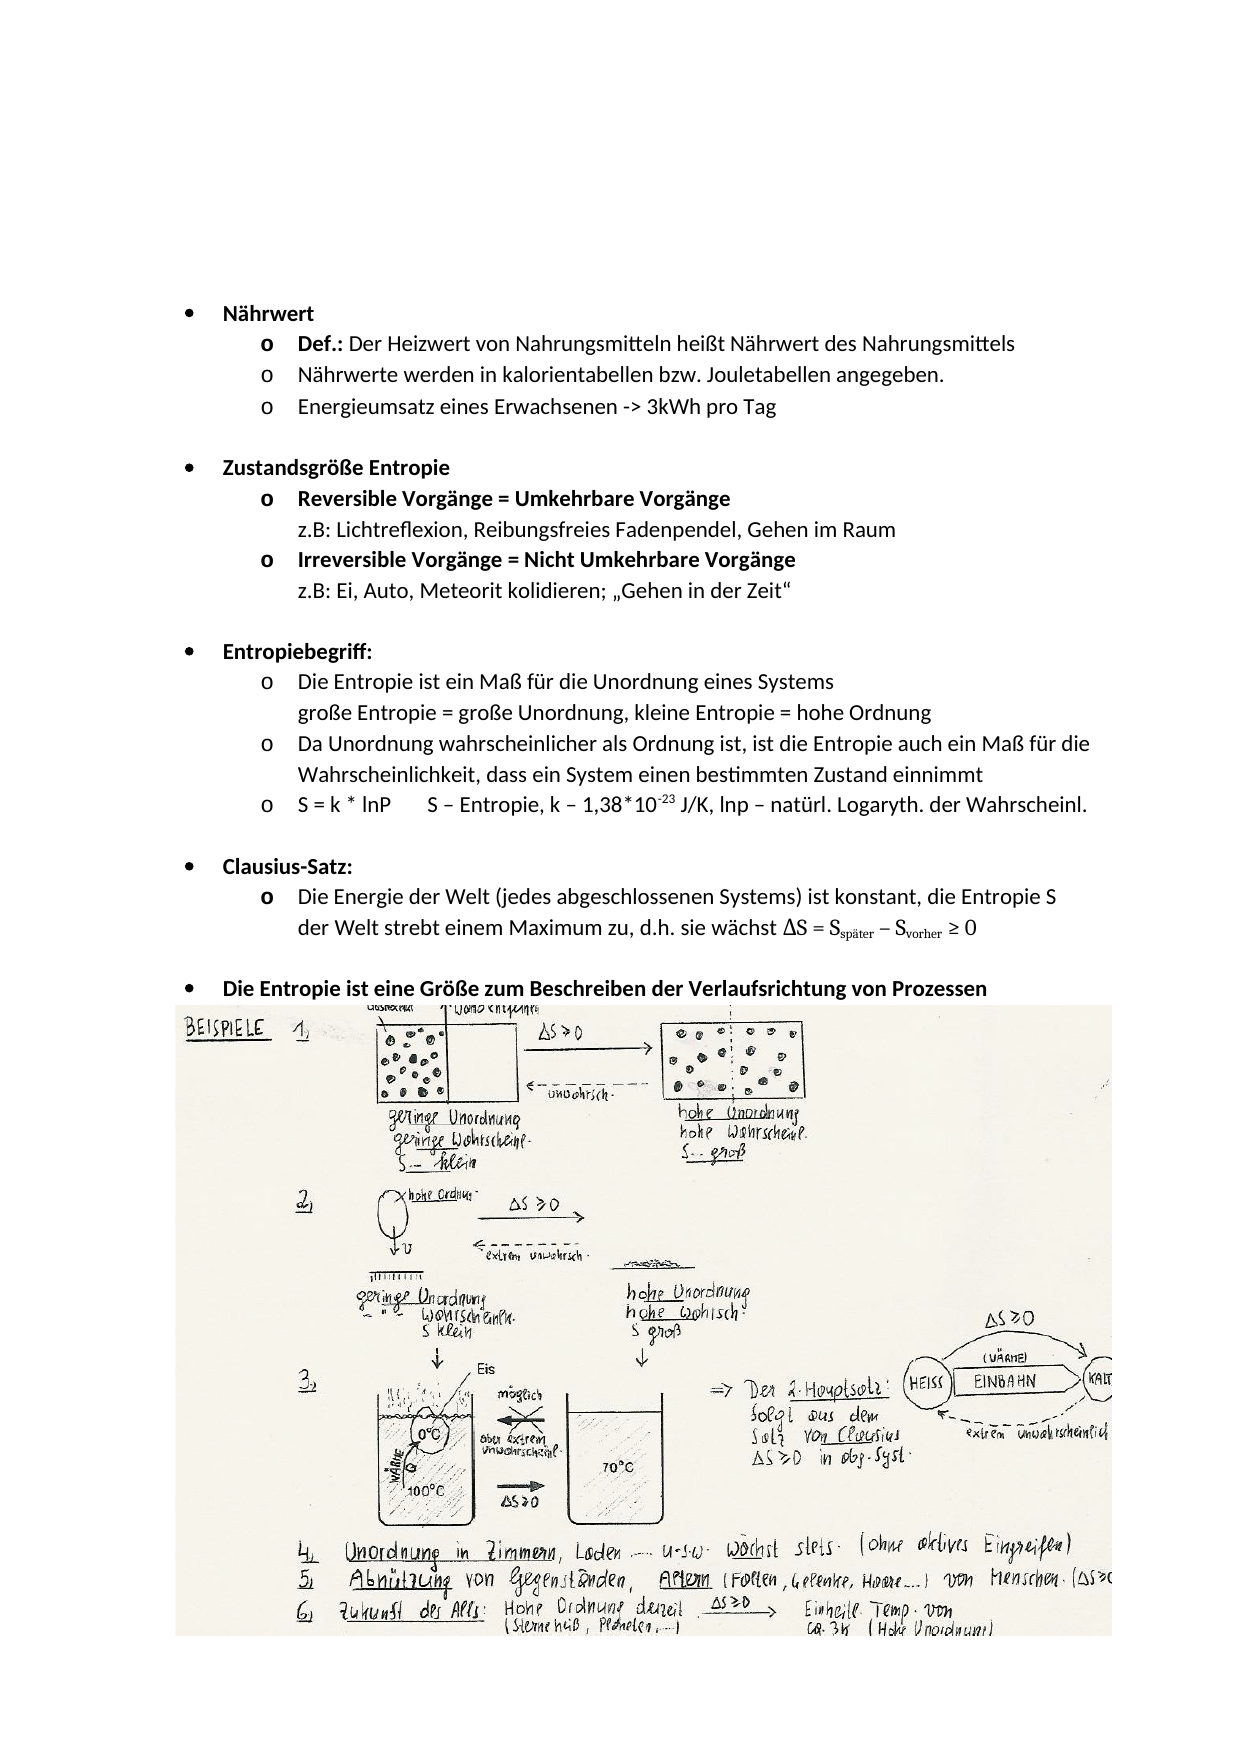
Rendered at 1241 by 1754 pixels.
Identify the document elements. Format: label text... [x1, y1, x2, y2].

list Irreversible Vorgänge = Nicht Umkehrbare Vorgänge z.B: Ei, Auto, Meteorit kolidieren; „Gehen in der Zeit“ [260, 545, 1093, 604]
list Die Entropie ist eine Größe zum Beschreiben der Verlaufsrichtung von Prozessen [185, 974, 1093, 1002]
list Die Entropie ist ein Maß für die Unordnung eines Systems große Entropie = große Unordnung, kleine Entropie = hohe Ordnung [260, 667, 1093, 727]
list Def.: Der Heizwert von Nahrungsmitteln heißt Nährwert des Nahrungsmittels [260, 329, 1093, 358]
list Reversible Vorgänge = Umkehrbare Vorgänge z.B: Lichtreflexion, Reibungsfreies Fadenpendel, Gehen im Raum [260, 484, 1093, 543]
list Da Unordnung wahrscheinlicher als Ordnung ist, ist die Entropie auch ein Maß für die Wahrscheinlichkeit, dass ein System einen bestimmten Zustand einnimmt [260, 729, 1093, 788]
list Clausius-Satz: [185, 852, 1093, 880]
list Entropiebegriff: [185, 637, 1093, 665]
list Die Energie der Welt (jedes abgeschlossenen Systems) ist konstant, die Entropie S der Welt strebt einem Maximum zu, d.h. sie wächst ΔS = Sspäter – Svorher ≥ 0 [260, 882, 1093, 942]
list Energieumsatz eines Erwachsenen -> 3kWh pro Tag [260, 392, 1093, 421]
list Nährwerte werden in kalorientabellen bzw. Jouletabellen angegeben. [260, 360, 1093, 389]
list S = k * lnP S – Entropie, k – 1,38*10-23 J/K, lnp – natürl. Logaryth. der Wahrscheinl. [260, 790, 1093, 819]
picture [174, 1005, 1115, 1636]
list Nährwert [185, 299, 1093, 327]
list Zustandsgröße Entropie [185, 453, 1093, 481]
